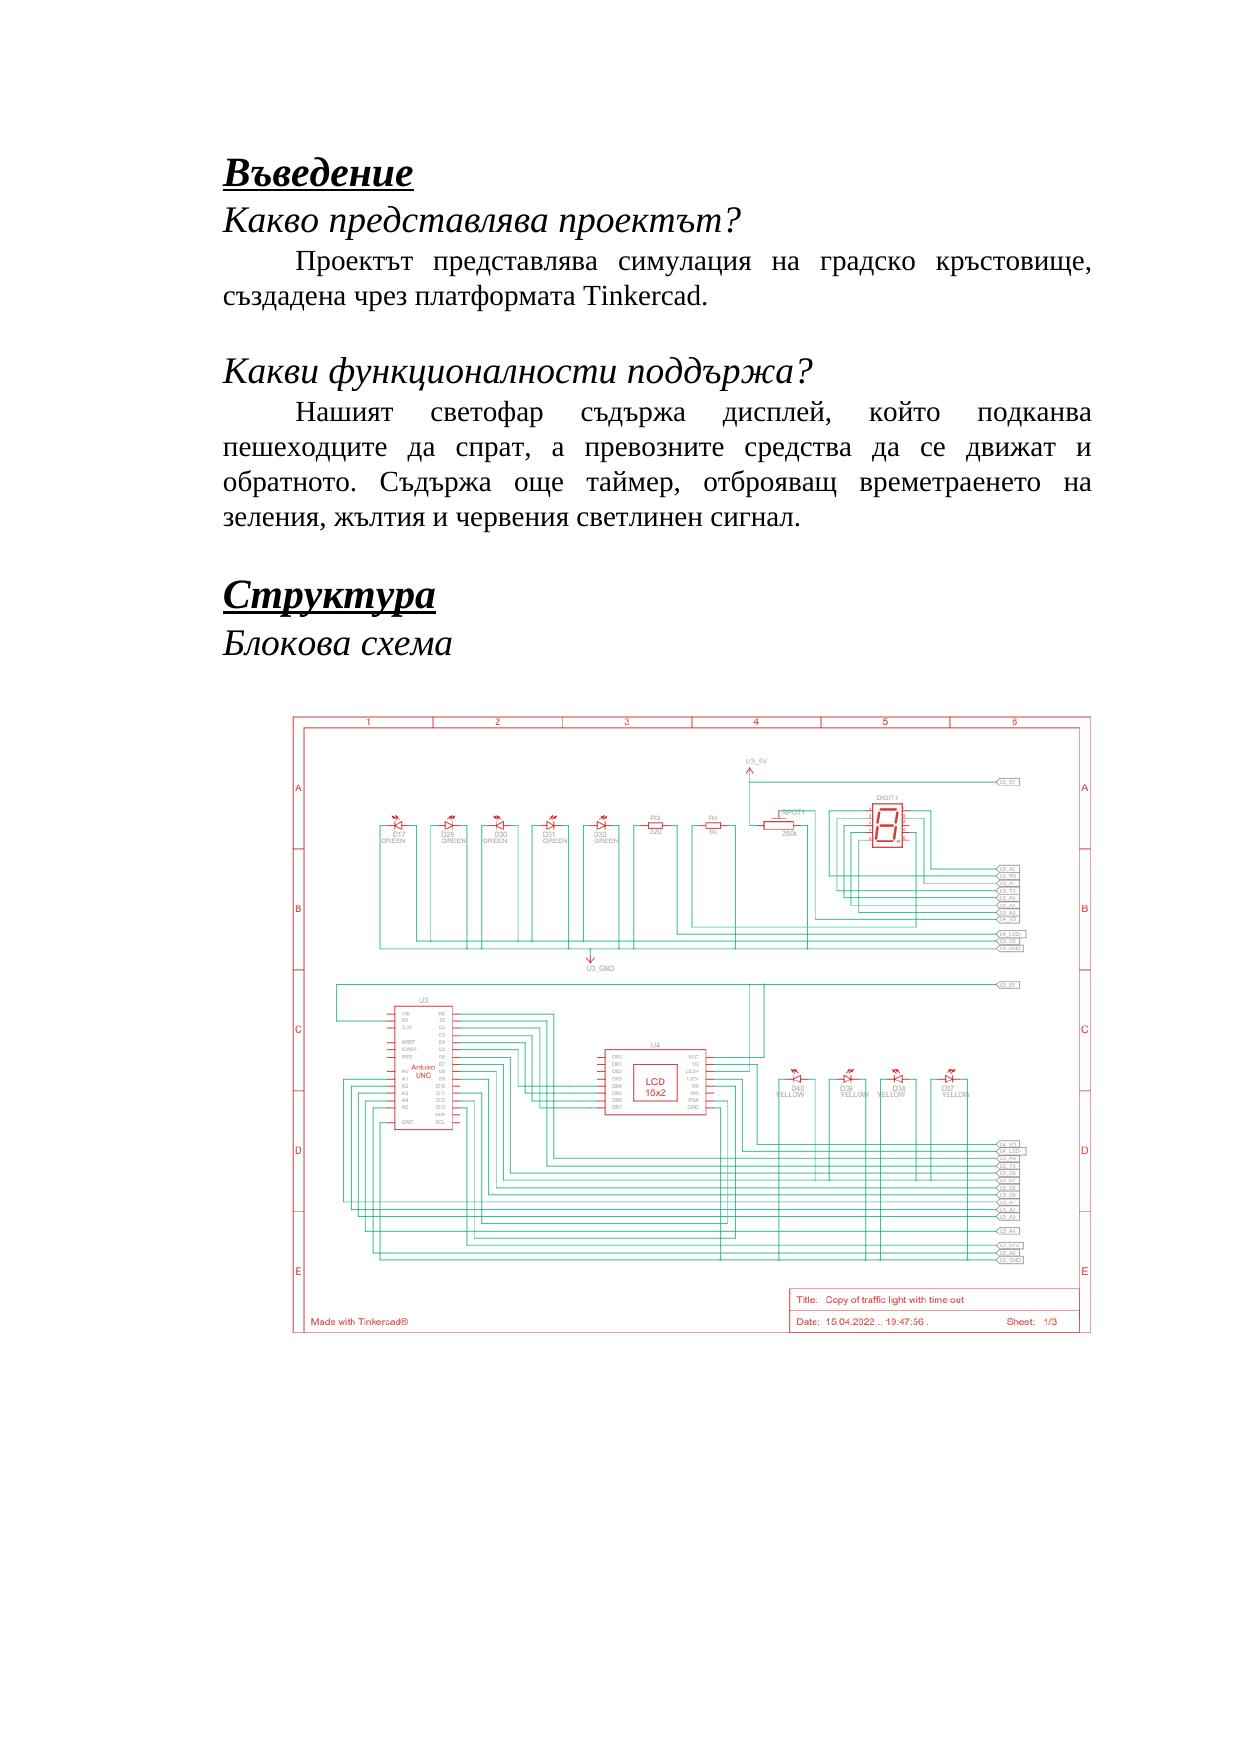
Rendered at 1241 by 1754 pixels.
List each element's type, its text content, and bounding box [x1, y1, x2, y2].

list Проектът представлява симулация на градско кръстовище, създадена чрез платформата Tinkercad. [223, 243, 1093, 312]
list Какво представлява проектът? [223, 198, 1093, 241]
list Структура [223, 570, 1093, 618]
picture [222, 665, 1168, 1387]
list Блокова схема [223, 620, 1093, 663]
list Какви функционалности поддържа? [223, 349, 1093, 392]
list Нашият светофар съдържа дисплей, който подканва пешеходците да спрат, а превозните средства да се движат и обратното. Съдържа още таймер, отброяващ времетраенето на зеления, жълтия и червения светлинен сигнал. [223, 394, 1093, 533]
list Въведение [223, 148, 1093, 196]
